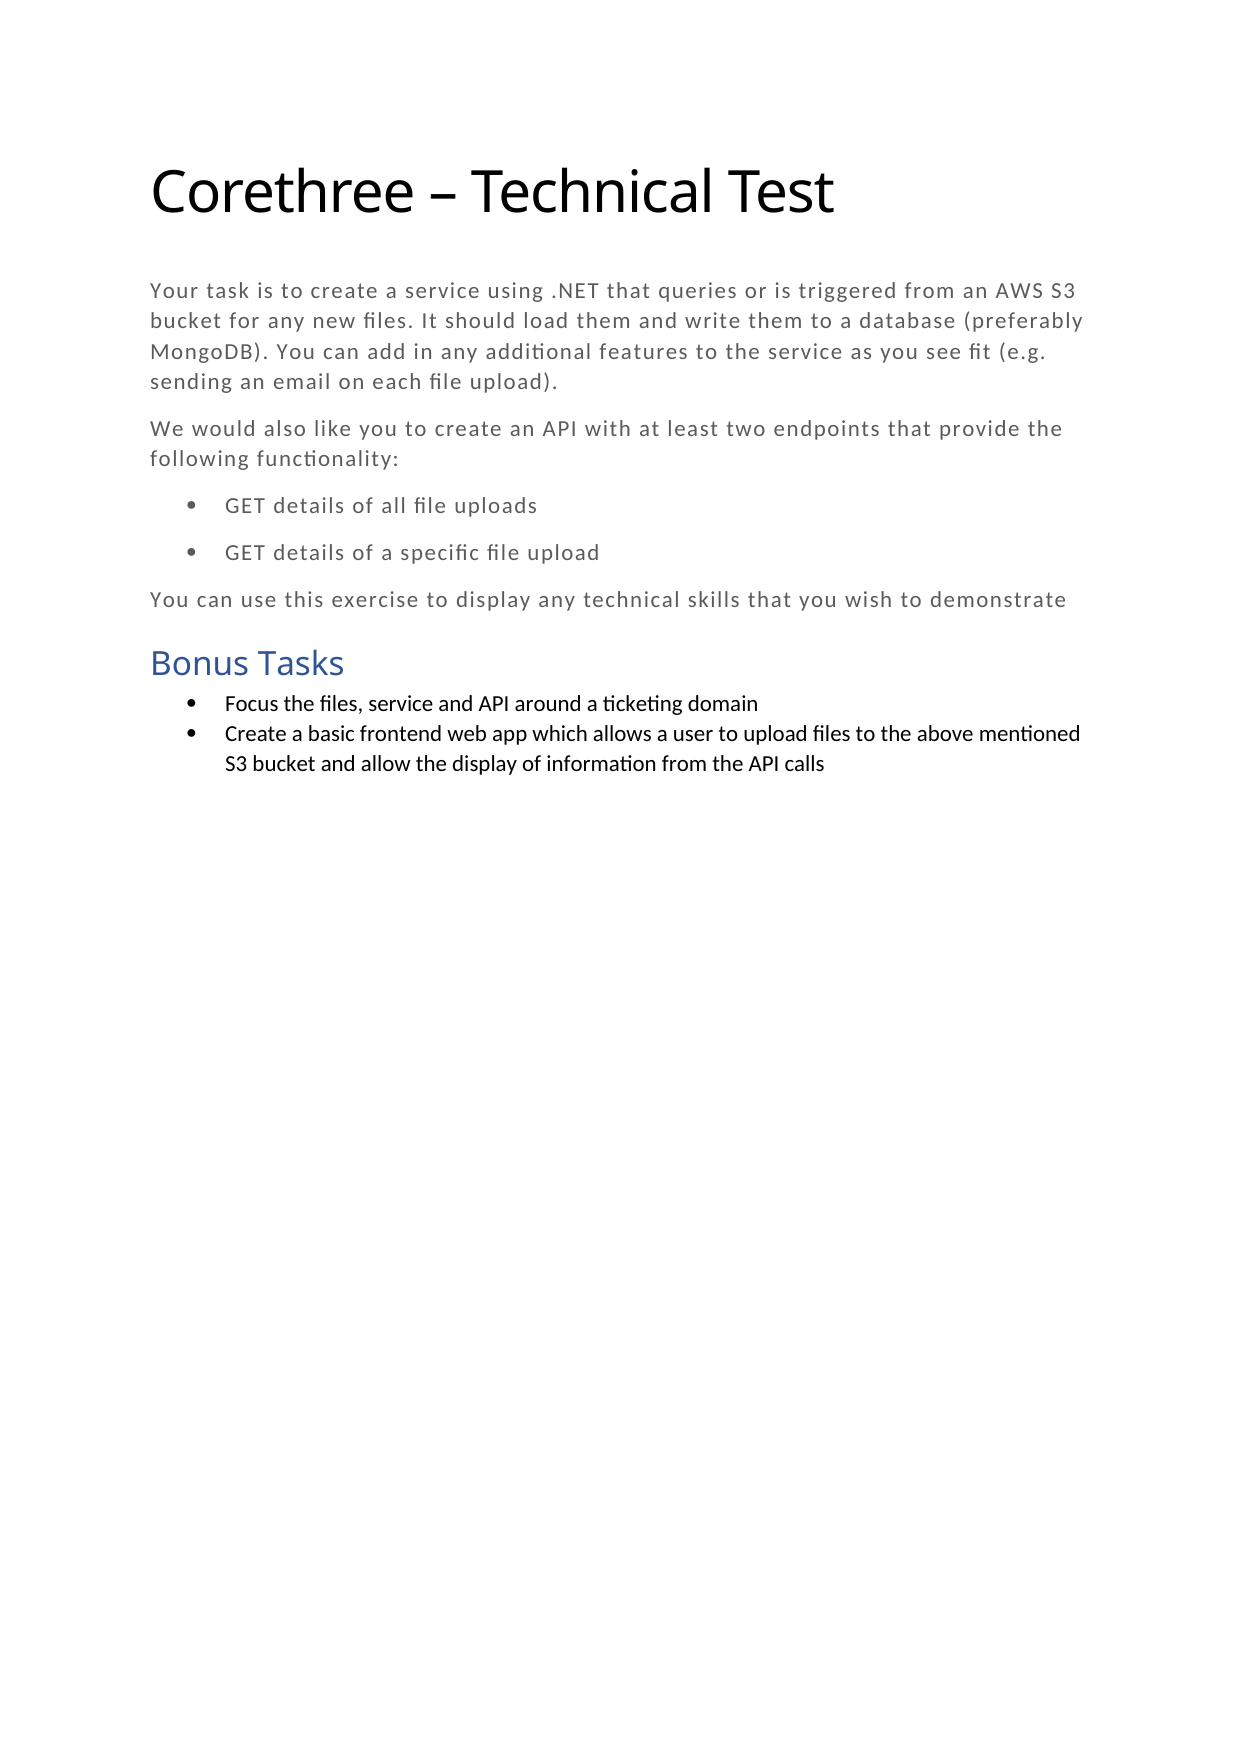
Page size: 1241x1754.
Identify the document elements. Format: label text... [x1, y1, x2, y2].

subtitle Bonus Tasks [150, 640, 1090, 685]
list Focus the files, service and API around a ticketing domain [187, 689, 1090, 717]
subtitle GET details of a specific file upload [187, 538, 1090, 566]
subtitle GET details of all file uploads [187, 491, 1090, 519]
subtitle You can use this exercise to display any technical skills that you wish to demonstrate [150, 585, 1090, 613]
subtitle We would also like you to create an API with at least two endpoints that provide the following functionality: [150, 414, 1090, 472]
list Create a basic frontend web app which allows a user to upload files to the above mentioned S3 bucket and allow the display of information from the API calls [187, 719, 1090, 777]
title Corethree – Technical Test [150, 150, 1090, 229]
subtitle Your task is to create a service using .NET that queries or is triggered from an AWS S3 bucket for any new files. It should load them and write them to a database (preferably MongoDB). You can add in any additional features to the service as you see fit (e.g. sending an email on each file upload). [150, 276, 1090, 395]
